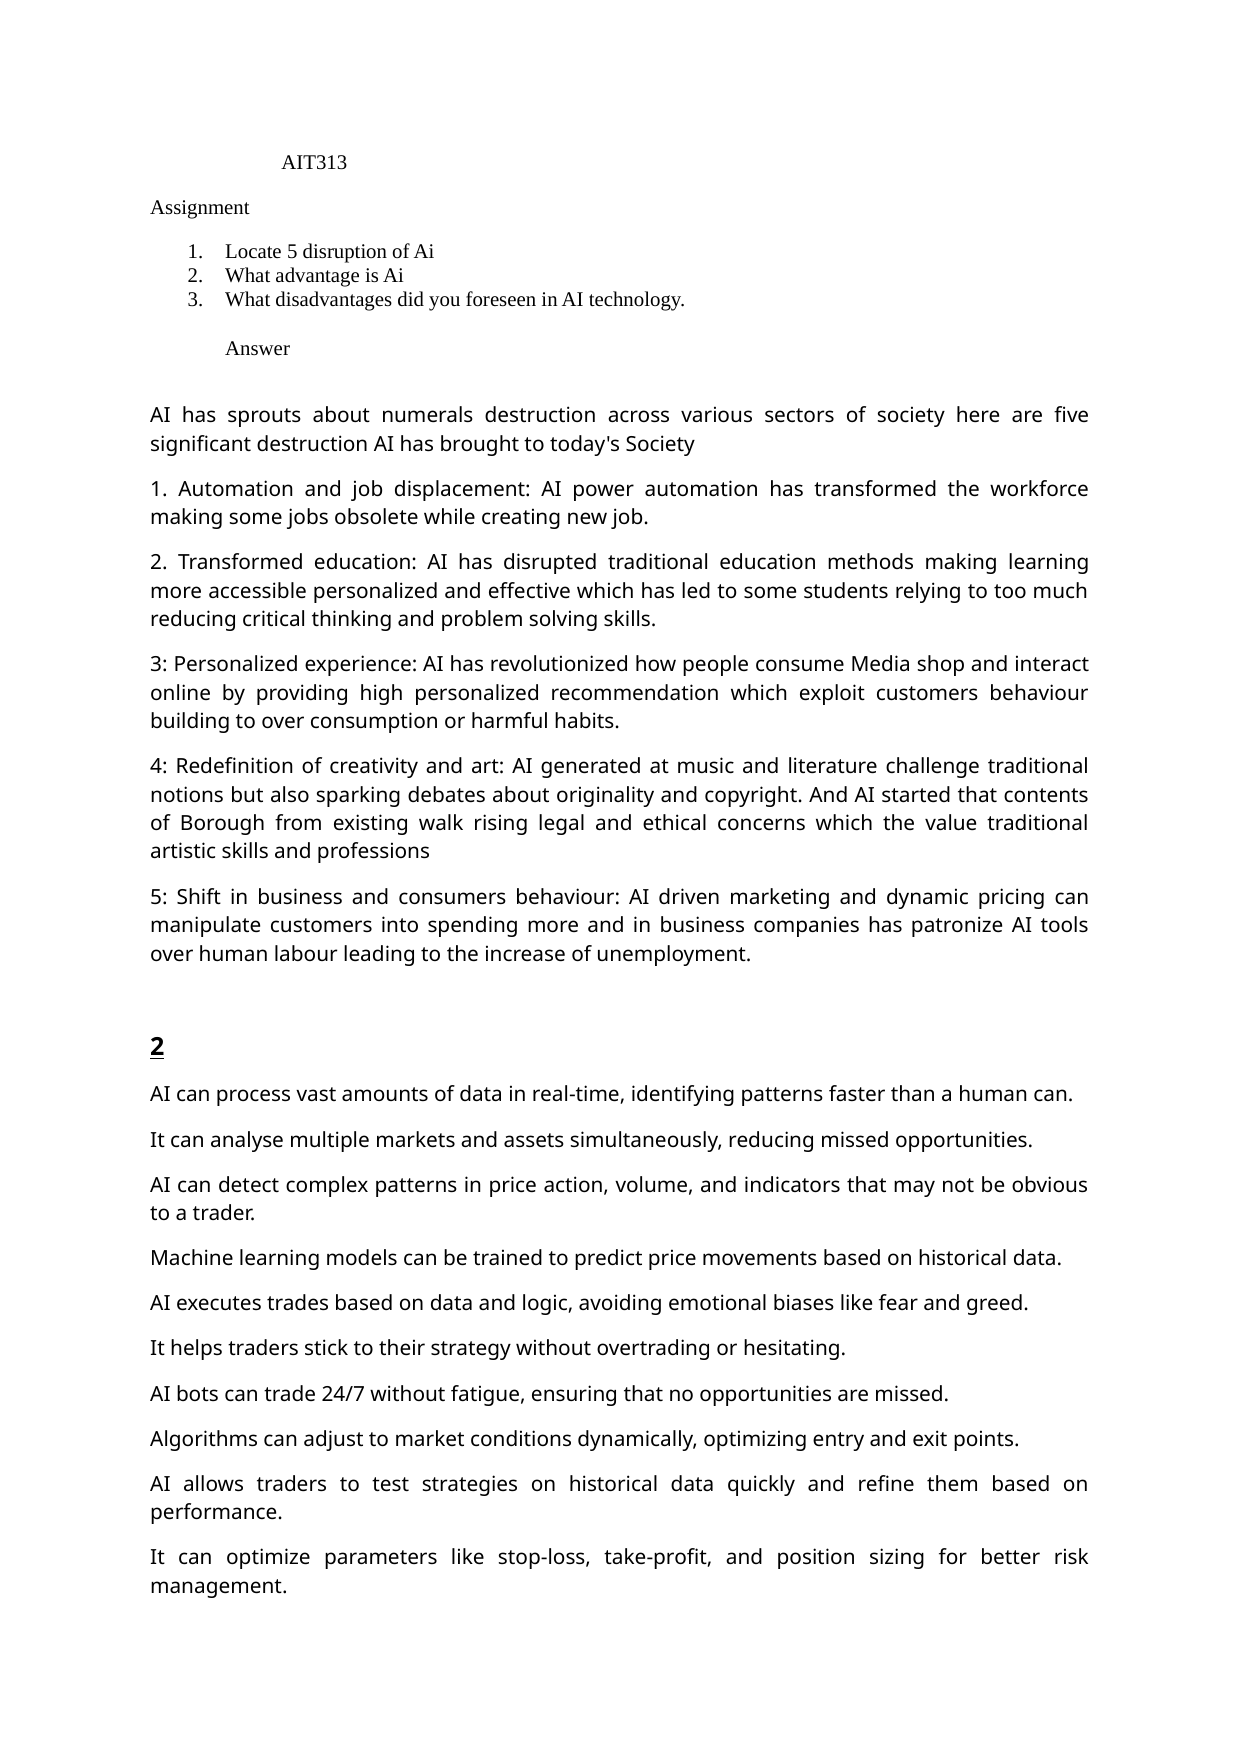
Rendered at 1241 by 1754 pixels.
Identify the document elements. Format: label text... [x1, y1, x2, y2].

text 2 [150, 1029, 1090, 1063]
list What disadvantages did you foreseen in AI technology. [187, 287, 1090, 311]
text 1. Automation and job displacement: AI power automation has transformed the workforce making some jobs obsolete while creating new job. [150, 474, 1090, 531]
list Answer [225, 336, 1090, 359]
text It can optimize parameters like stop-loss, take-profit, and position sizing for better risk management. [150, 1542, 1090, 1599]
text Assignment [150, 195, 1090, 219]
text AI bots can trade 24/7 without fatigue, ensuring that no opportunities are missed. [150, 1379, 1090, 1407]
list What advantage is Ai [187, 263, 1090, 287]
text AI can detect complex patterns in price action, volume, and indicators that may not be obvious to a trader. [150, 1170, 1090, 1227]
text Algorithms can adjust to market conditions dynamically, optimizing entry and exit points. [150, 1424, 1090, 1452]
list Locate 5 disruption of Ai [187, 239, 1090, 263]
text 2. Transformed education: AI has disrupted traditional education methods making learning more accessible personalized and effective which has led to some students relying to too much reducing critical thinking and problem solving skills. [150, 547, 1090, 633]
text 5: Shift in business and consumers behaviour: AI driven marketing and dynamic pricing can manipulate customers into spending more and in business companies has patronize AI tools over human labour leading to the increase of unemployment. [150, 882, 1090, 967]
text 3: Personalized experience: AI has revolutionized how people consume Media shop and interact online by providing high personalized recommendation which exploit customers behaviour building to over consumption or harmful habits. [150, 649, 1090, 735]
text It helps traders stick to their strategy without overtrading or hesitating. [150, 1333, 1090, 1362]
text It can analyse multiple markets and assets simultaneously, reducing missed opportunities. [150, 1125, 1090, 1153]
text AI executes trades based on data and logic, avoiding emotional biases like fear and greed. [150, 1288, 1090, 1317]
text AIT313 [150, 150, 1090, 174]
text 4: Redefinition of creativity and art: AI generated at music and literature challenge traditional notions but also sparking debates about originality and copyright. And AI started that contents of Borough from existing walk rising legal and ethical concerns which the value traditional artistic skills and professions [150, 751, 1090, 865]
text Machine learning models can be trained to predict price movements based on historical data. [150, 1243, 1090, 1272]
text AI has sprouts about numerals destruction across various sectors of society here are five significant destruction AI has brought to today's Society [150, 400, 1090, 457]
text AI allows traders to test strategies on historical data quickly and refine them based on performance. [150, 1469, 1090, 1526]
text AI can process vast amounts of data in real-time, identifying patterns faster than a human can. [150, 1079, 1090, 1108]
